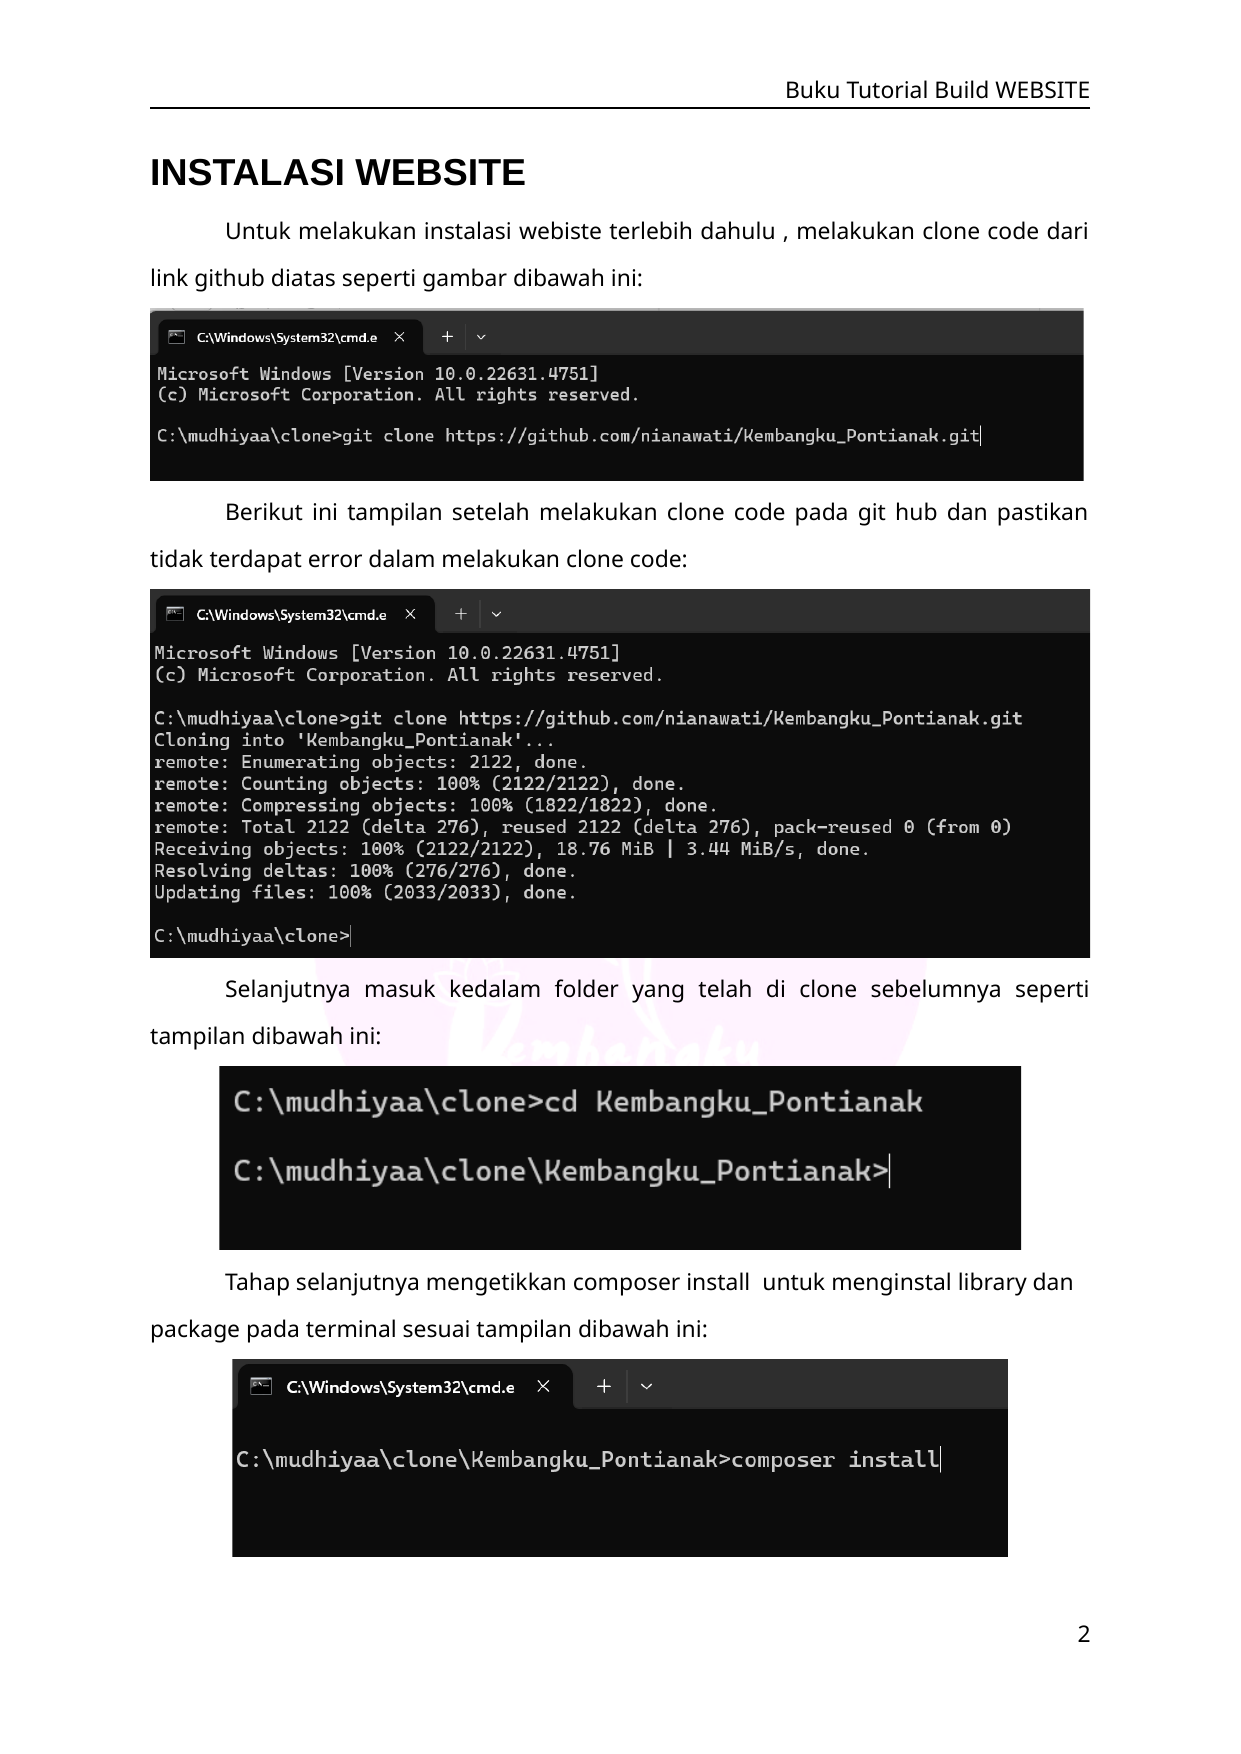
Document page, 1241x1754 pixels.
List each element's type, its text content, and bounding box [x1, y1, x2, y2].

text Berikut ini tampilan setelah melakukan clone code pada git hub dan pastikan tidak terdapat error dalam melakukan clone code: [150, 496, 1090, 574]
picture [219, 1066, 1022, 1250]
text Selanjutnya masuk kedalam folder yang telah di clone sebelumnya seperti tampilan dibawah ini: [150, 973, 1090, 1051]
text Tahap selanjutnya mengetikkan composer install untuk menginstal library dan package pada terminal sesuai tampilan dibawah ini: [150, 1266, 1090, 1344]
picture [232, 1359, 1008, 1557]
picture [150, 589, 1091, 958]
picture [150, 308, 1084, 481]
text Untuk melakukan instalasi webiste terlebih dahulu , melakukan clone code dari link github diatas seperti gambar dibawah ini: [150, 215, 1090, 293]
text INSTALASI WEBSITE [150, 150, 1090, 193]
